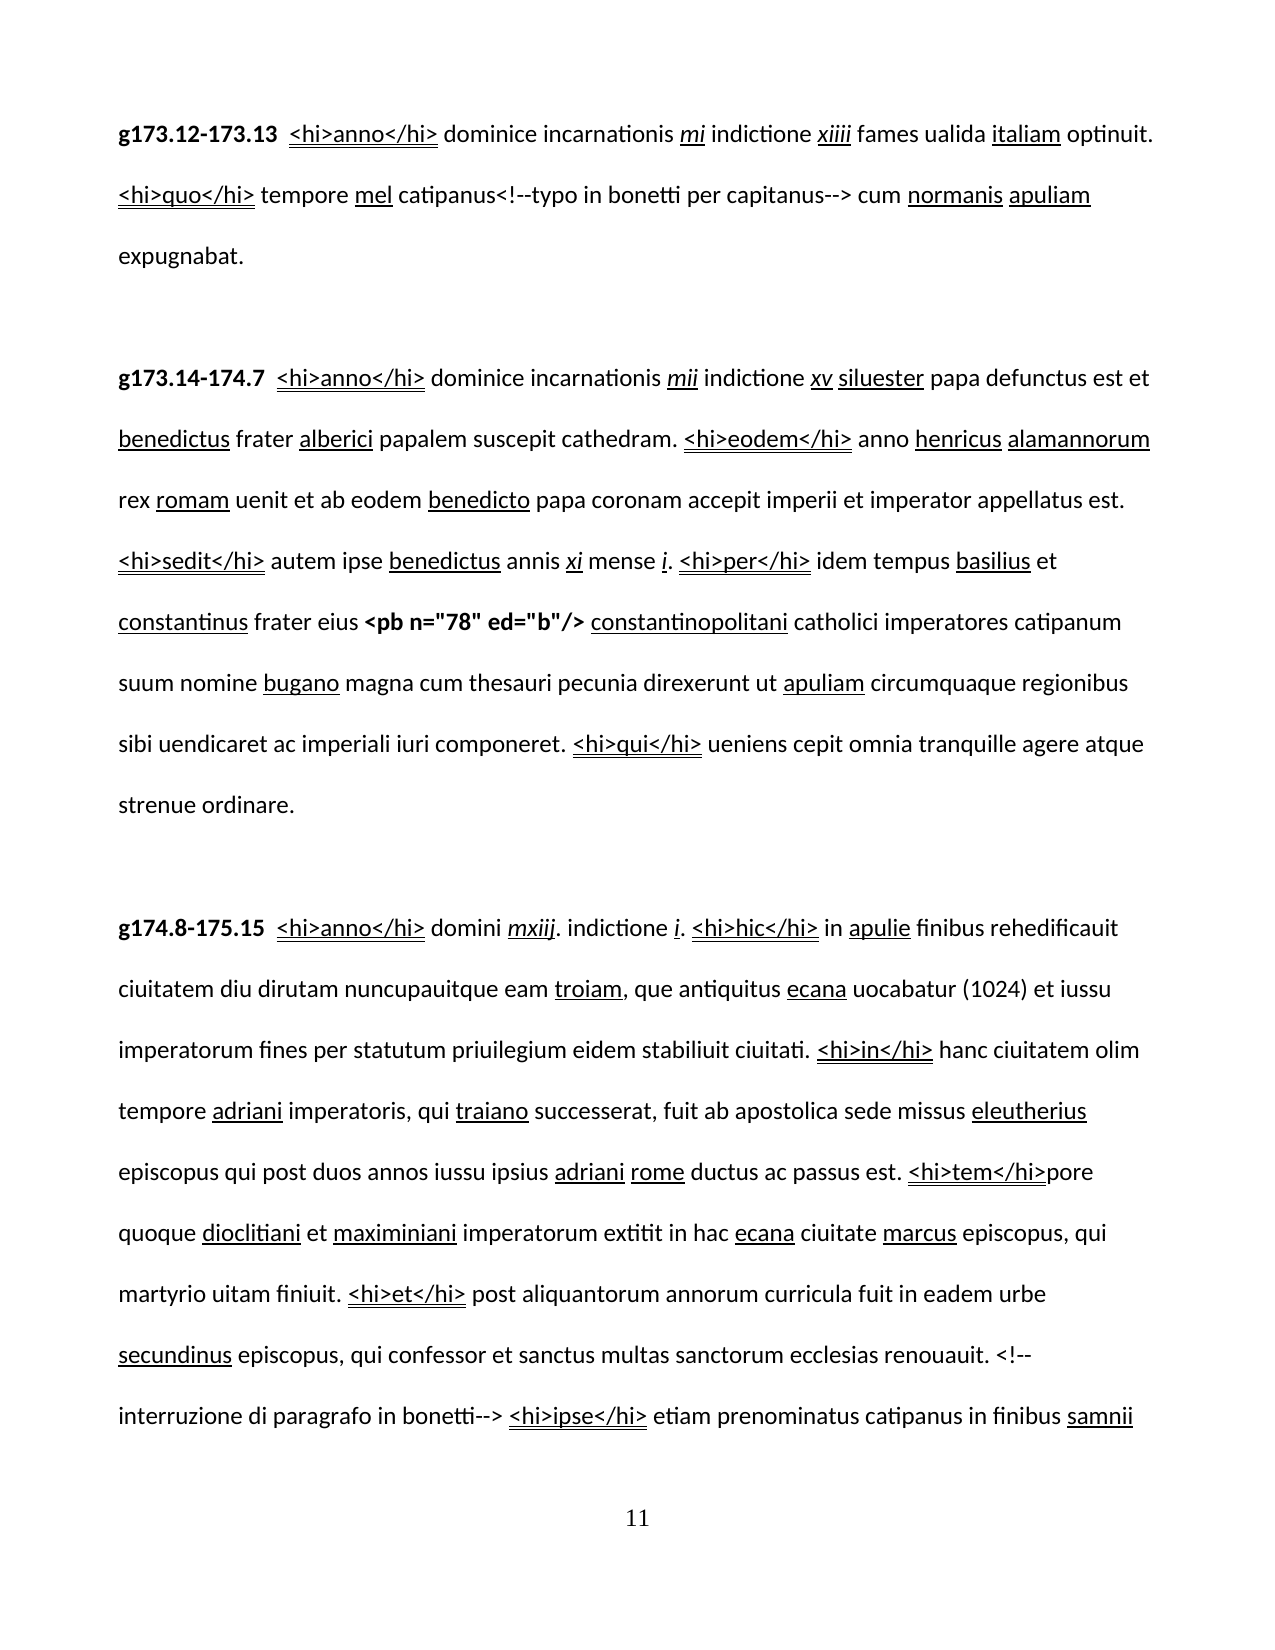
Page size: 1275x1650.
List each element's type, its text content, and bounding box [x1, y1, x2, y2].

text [118, 912, 1157, 1431]
text g173.14-174.7 <hi>anno</hi> dominice incarnationis mii indictione xv siluester papa defunctus est et benedictus frater alberici papalem suscepit cathedram. <hi>eodem</hi> anno henricus alamannorum rex romam uenit et ab eodem benedicto papa coronam accepit imperii et imperator appellatus est. <hi>sedit</hi> autem ipse benedictus annis xi mense i. <hi>per</hi> idem tempus basilius et constantinus frater eius <pb n="78" ed="b"/> constantinopolitani catholici imperatores catipanum suum nomine bugano magna cum thesauri pecunia direxerunt ut apuliam circumquaque regionibus sibi uendicaret ac imperiali iuri componeret. <hi>qui</hi> ueniens cepit omnia tranquille agere atque strenue ordinare. [118, 362, 1157, 820]
text g173.12-173.13 <hi>anno</hi> dominice incarnationis mi indictione xiiii fames ualida italiam optinuit. <hi>quo</hi> tempore mel catipanus<!--typo in bonetti per capitanus--> cum normanis apuliam expugnabat. [118, 118, 1157, 271]
